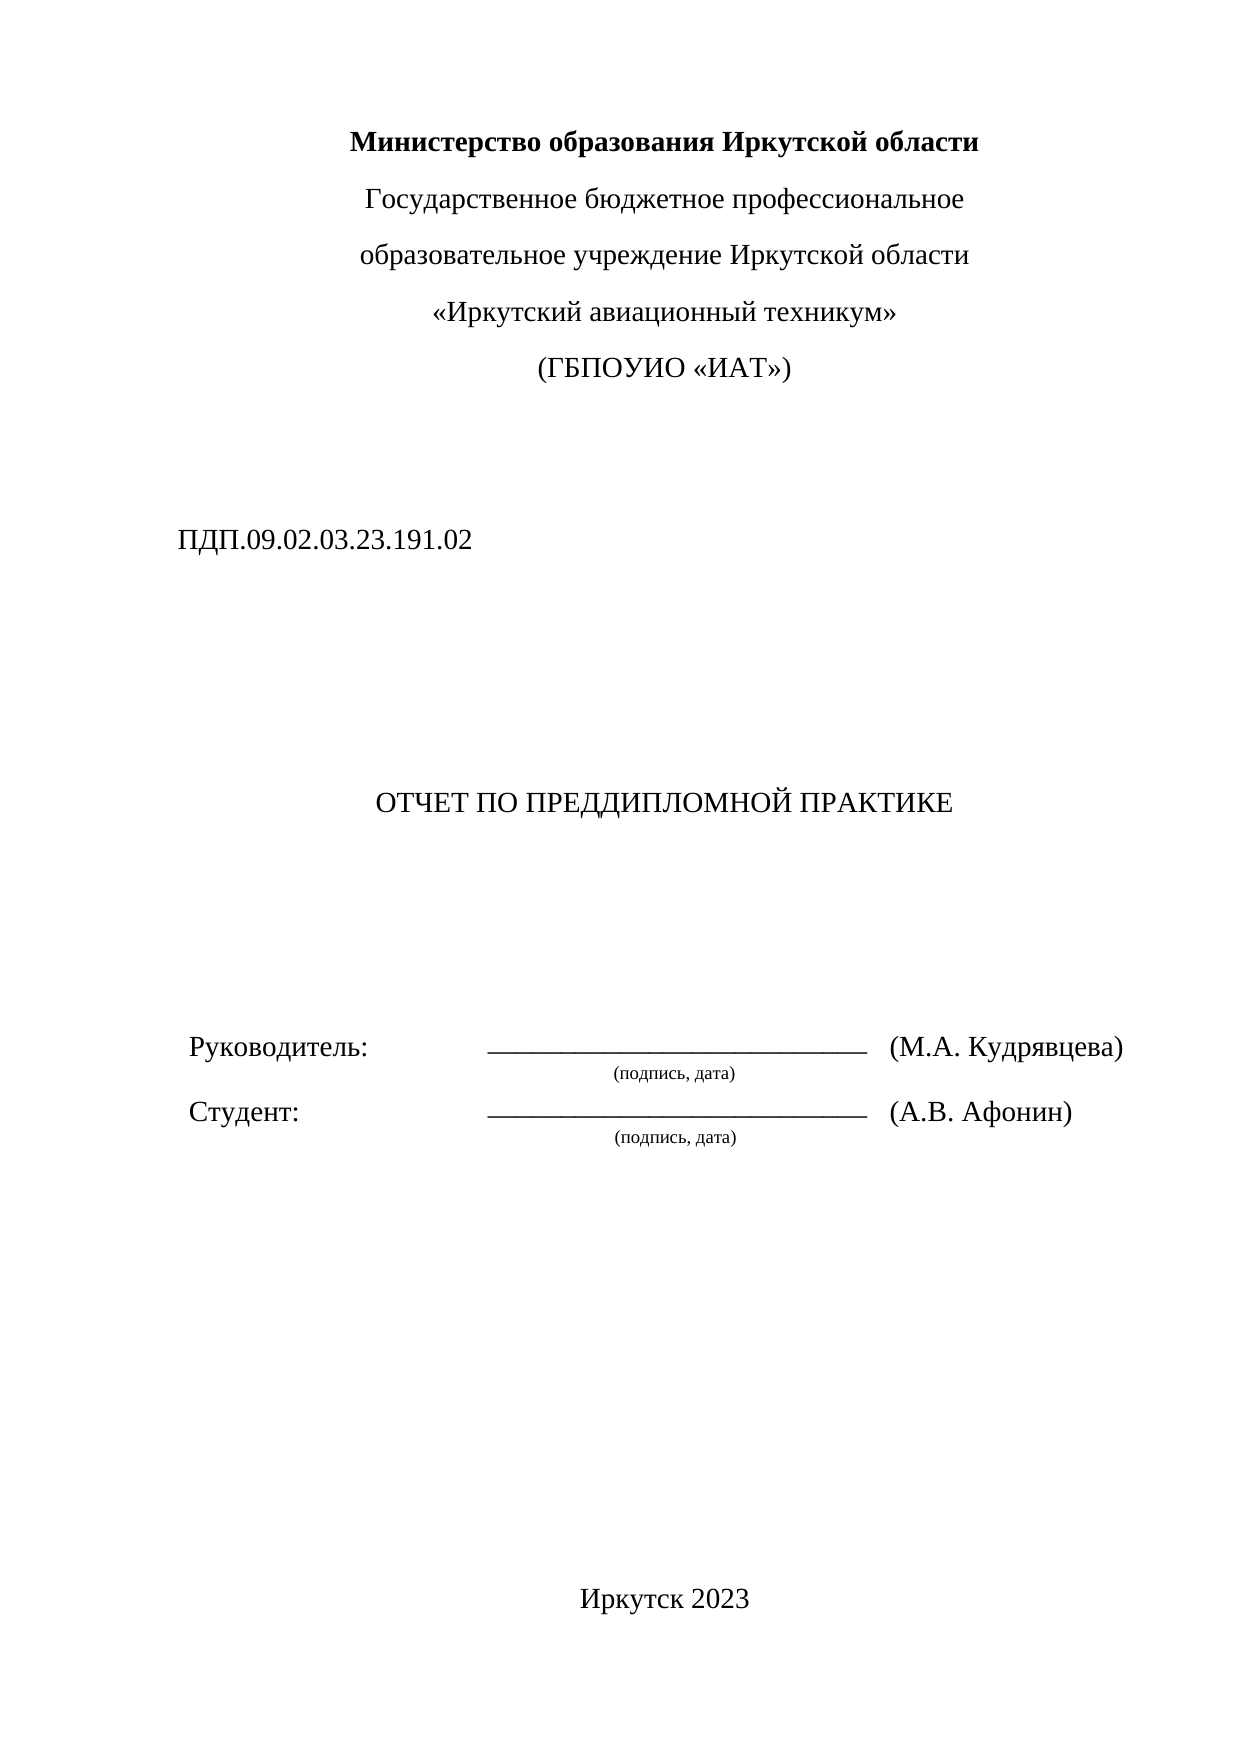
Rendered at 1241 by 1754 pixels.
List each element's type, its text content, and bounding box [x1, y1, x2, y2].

text ПДП.09.02.03.23.191.02 [177, 522, 1152, 556]
text Иркутск 2023 [177, 1582, 1152, 1615]
text ОТЧЕТ ПО ПРЕДДИПЛОМНОЙ ПРАКТИКЕ [177, 786, 1152, 819]
table_header Руководитель: [177, 1023, 452, 1087]
text образовательное учреждение Иркутской области [177, 237, 1152, 271]
text (ГБПОУИО «ИАТ») [177, 351, 1152, 384]
table_header __________________________ (подпись, дата) [452, 1023, 878, 1087]
table_header (М.А. Кудрявцева) [878, 1023, 1137, 1087]
table_cell (А.В. Афонин) [878, 1088, 1137, 1172]
text «Иркутский авиационный техникум» [177, 294, 1152, 328]
text Государственное бюджетное профессиональное [177, 181, 1152, 214]
table_cell __________________________ (подпись, дата) [452, 1088, 878, 1172]
table_cell Студент: [177, 1088, 452, 1172]
text Министерство образования Иркутской области [177, 124, 1152, 158]
